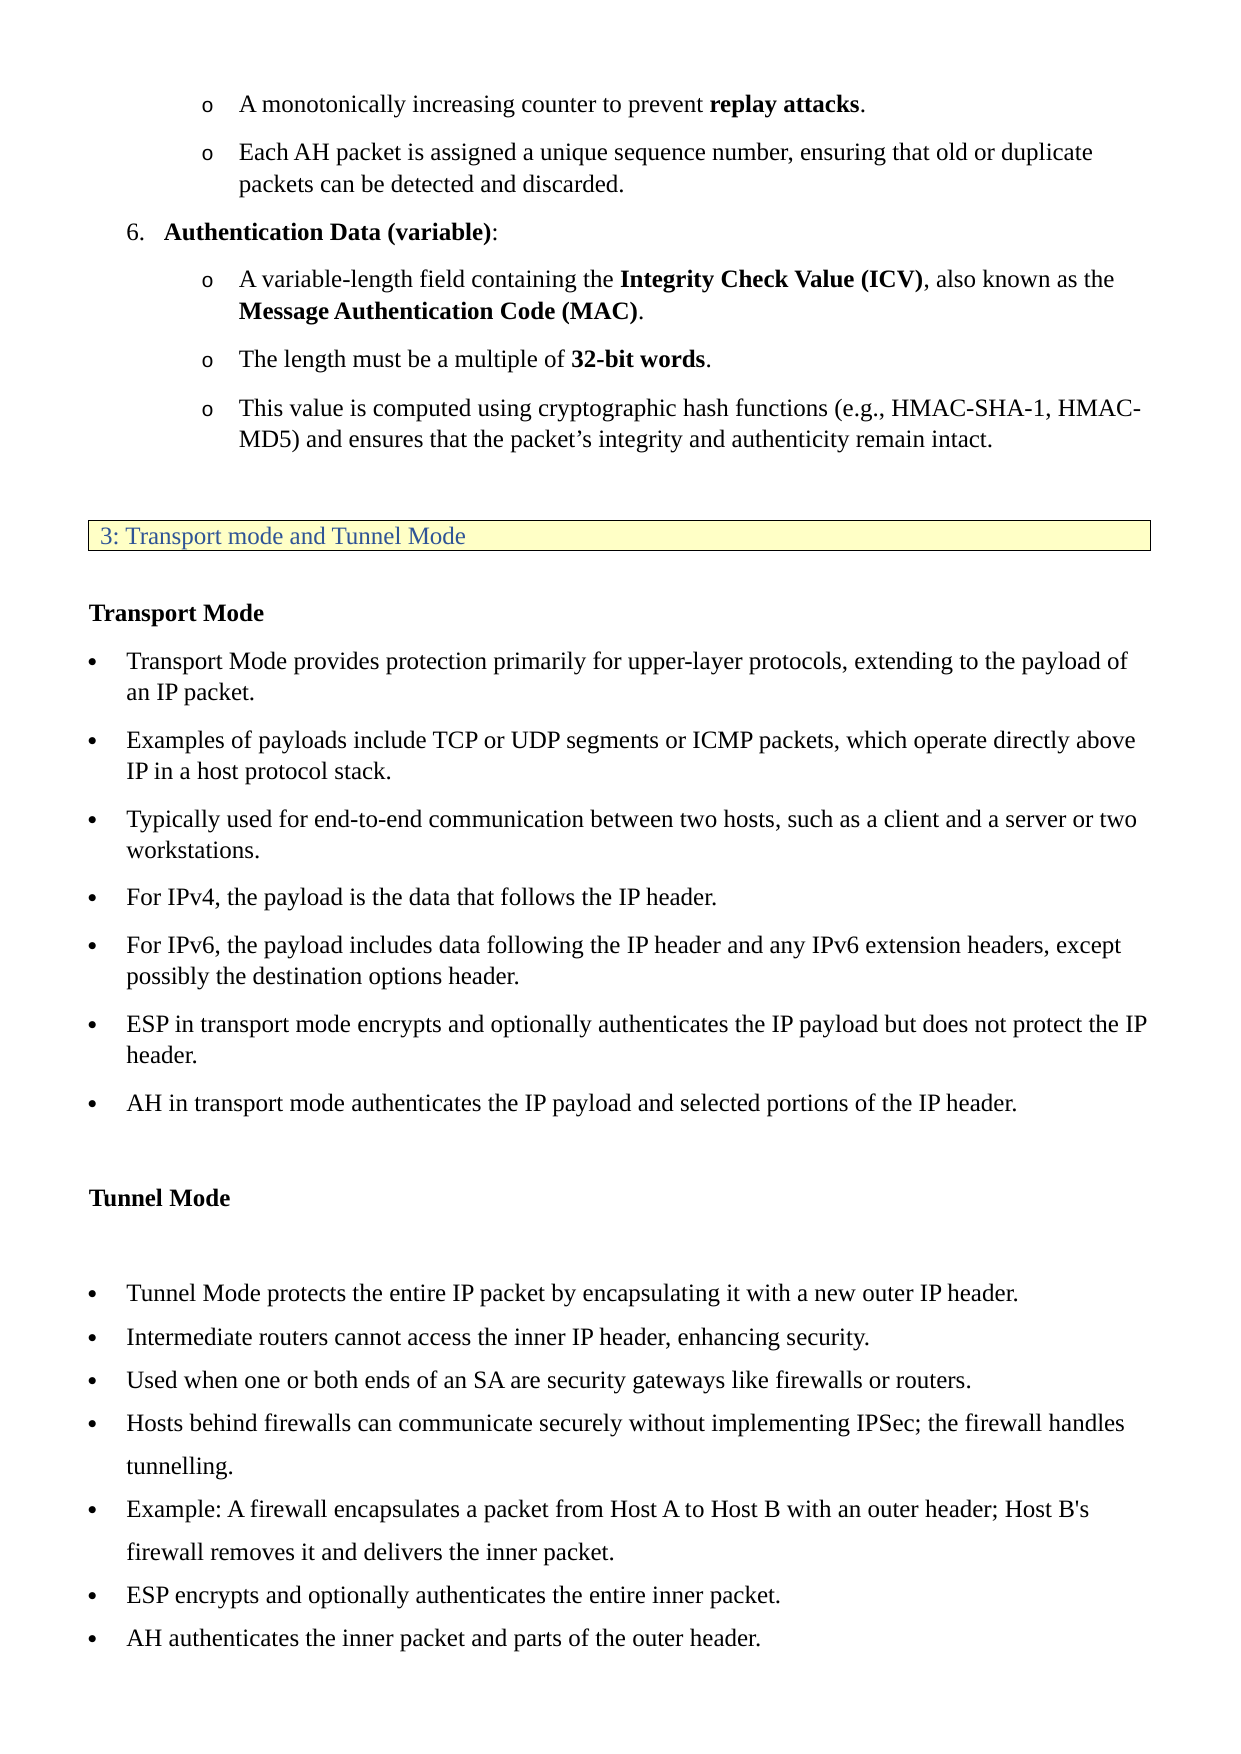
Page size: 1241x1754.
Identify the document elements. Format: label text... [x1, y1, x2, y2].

list Authentication Data (variable): [126, 217, 1152, 246]
list Example: A firewall encapsulates a packet from Host A to Host B with an outer header; Host B's firewall removes it and delivers the inner packet. [89, 1494, 1152, 1566]
list This value is computed using cryptographic hash functions (e.g., HMAC-SHA-1, HMAC-MD5) and ensures that the packet’s integrity and authenticity remain intact. [201, 393, 1152, 453]
list AH authenticates the inner packet and parts of the outer header. [89, 1623, 1152, 1652]
list For IPv4, the payload is the data that follows the IP header. [89, 882, 1152, 911]
list Intermediate routers cannot access the inner IP header, enhancing security. [89, 1322, 1152, 1350]
text Tunnel Mode [89, 1183, 1152, 1212]
text Transport Mode [89, 598, 1152, 627]
list AH in transport mode authenticates the IP payload and selected portions of the IP header. [89, 1088, 1152, 1116]
list Transport Mode provides protection primarily for upper-layer protocols, extending to the payload of an IP packet. [89, 646, 1152, 706]
list ESP encrypts and optionally authenticates the entire inner packet. [89, 1580, 1152, 1609]
table_header 3: Transport mode and Tunnel Mode [89, 521, 1150, 550]
list ESP in transport mode encrypts and optionally authenticates the IP payload but does not protect the IP header. [89, 1009, 1152, 1069]
list Tunnel Mode protects the entire IP packet by encapsulating it with a new outer IP header. [89, 1278, 1152, 1307]
list Each AH packet is assigned a unique sequence number, ensuring that old or duplicate packets can be detected and discarded. [201, 137, 1152, 198]
list Typically used for end-to-end communication between two hosts, such as a client and a server or two workstations. [89, 804, 1152, 863]
list Examples of payloads include TCP or UDP segments or ICMP packets, which operate directly above IP in a host protocol stack. [89, 725, 1152, 785]
list The length must be a multiple of 32-bit words. [201, 344, 1152, 374]
list Used when one or both ends of an SA are security gateways like firewalls or routers. [89, 1365, 1152, 1393]
list A variable-length field containing the Integrity Check Value (ICV), also known as the Message Authentication Code (MAC). [201, 264, 1152, 325]
list For IPv6, the payload includes data following the IP header and any IPv6 extension headers, except possibly the destination options header. [89, 930, 1152, 990]
list Hosts behind firewalls can communicate securely without implementing IPSec; the firewall handles tunnelling. [89, 1408, 1152, 1480]
list A monotonically increasing counter to prevent replay attacks. [201, 89, 1152, 118]
